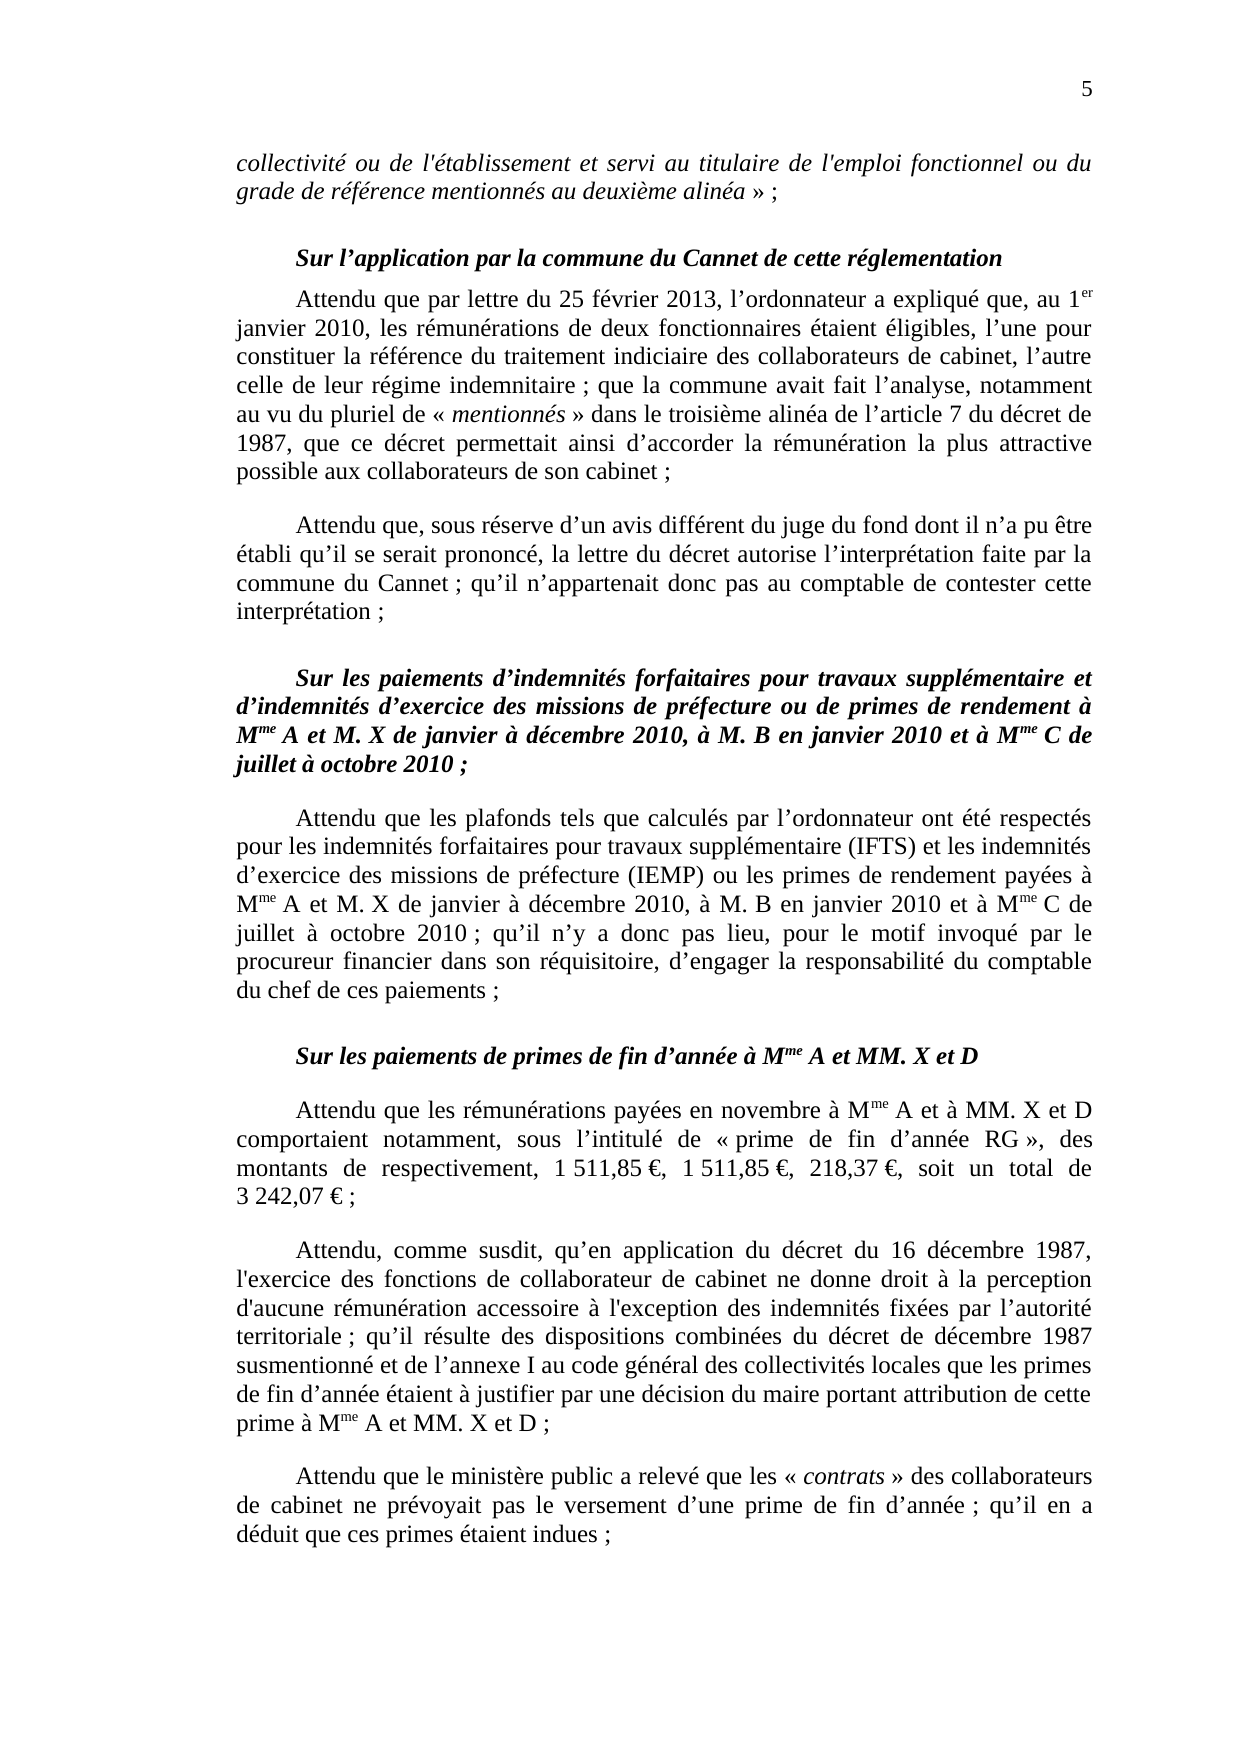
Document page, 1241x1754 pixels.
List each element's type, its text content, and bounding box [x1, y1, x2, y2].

text Attendu que le ministère public a relevé que les « contrats » des collaborateurs de cabinet ne prévoyait pas le versement d’une prime de fin d’année ; qu’il en a déduit que ces primes étaient indues ; [236, 1461, 1093, 1548]
text Sur les paiements de primes de fin d’année à Mme A et MM. X et D [236, 1041, 1093, 1070]
text Attendu que par lettre du 25 février 2013, l’ordonnateur a expliqué que, au 1er janvier 2010, les rémunérations de deux fonctionnaires étaient éligibles, l’une pour constituer la référence du traitement indiciaire des collaborateurs de cabinet, l’autre celle de leur régime indemnitaire ; que la commune avait fait l’analyse, notamment au vu du pluriel de « mentionnés » dans le troisième alinéa de l’article 7 du décret de 1987, que ce décret permettait ainsi d’accorder la rémunération la plus attractive possible aux collaborateurs de son cabinet ; [236, 284, 1093, 485]
text Attendu que les rémunérations payées en novembre à Mme A et à MM. X et D comportaient notamment, sous l’intitulé de « prime de fin d’année RG », des montants de respectivement, 1 511,85 €, 1 511,85 €, 218,37 €, soit un total de 3 242,07 € ; [236, 1095, 1093, 1210]
text Sur les paiements d’indemnités forfaitaires pour travaux supplémentaire et d’indemnités d’exercice des missions de préfecture ou de primes de rendement à Mme A et M. X de janvier à décembre 2010, à M. B en janvier 2010 et à Mme C de juillet à octobre 2010 ; [236, 663, 1093, 778]
text Attendu, comme susdit, qu’en application du décret du 16 décembre 1987, l'exercice des fonctions de collaborateur de cabinet ne donne droit à la perception d'aucune rémunération accessoire à l'exception des indemnités fixées par l’autorité territoriale ; qu’il résulte des dispositions combinées du décret de décembre 1987 susmentionné et de l’annexe I au code général des collectivités locales que les primes de fin d’année étaient à justifier par une décision du maire portant attribution de cette prime à Mme A et MM. X et D ; [236, 1235, 1093, 1436]
text Attendu que, sous réserve d’un avis différent du juge du fond dont il n’a pu être établi qu’il se serait prononcé, la lettre du décret autorise l’interprétation faite par la commune du Cannet ; qu’il n’appartenait donc pas au comptable de contester cette interprétation ; [236, 510, 1093, 625]
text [236, 148, 1093, 205]
text Attendu que les plafonds tels que calculés par l’ordonnateur ont été respectés pour les indemnités forfaitaires pour travaux supplémentaire (IFTS) et les indemnités d’exercice des missions de préfecture (IEMP) ou les primes de rendement payées à Mme A et M. X de janvier à décembre 2010, à M. B en janvier 2010 et à Mme C de juillet à octobre 2010 ; qu’il n’y a donc pas lieu, pour le motif invoqué par le procureur financier dans son réquisitoire, d’engager la responsabilité du comptable du chef de ces paiements ; [236, 803, 1093, 1004]
text Sur l’application par la commune du Cannet de cette réglementation [236, 243, 1093, 271]
